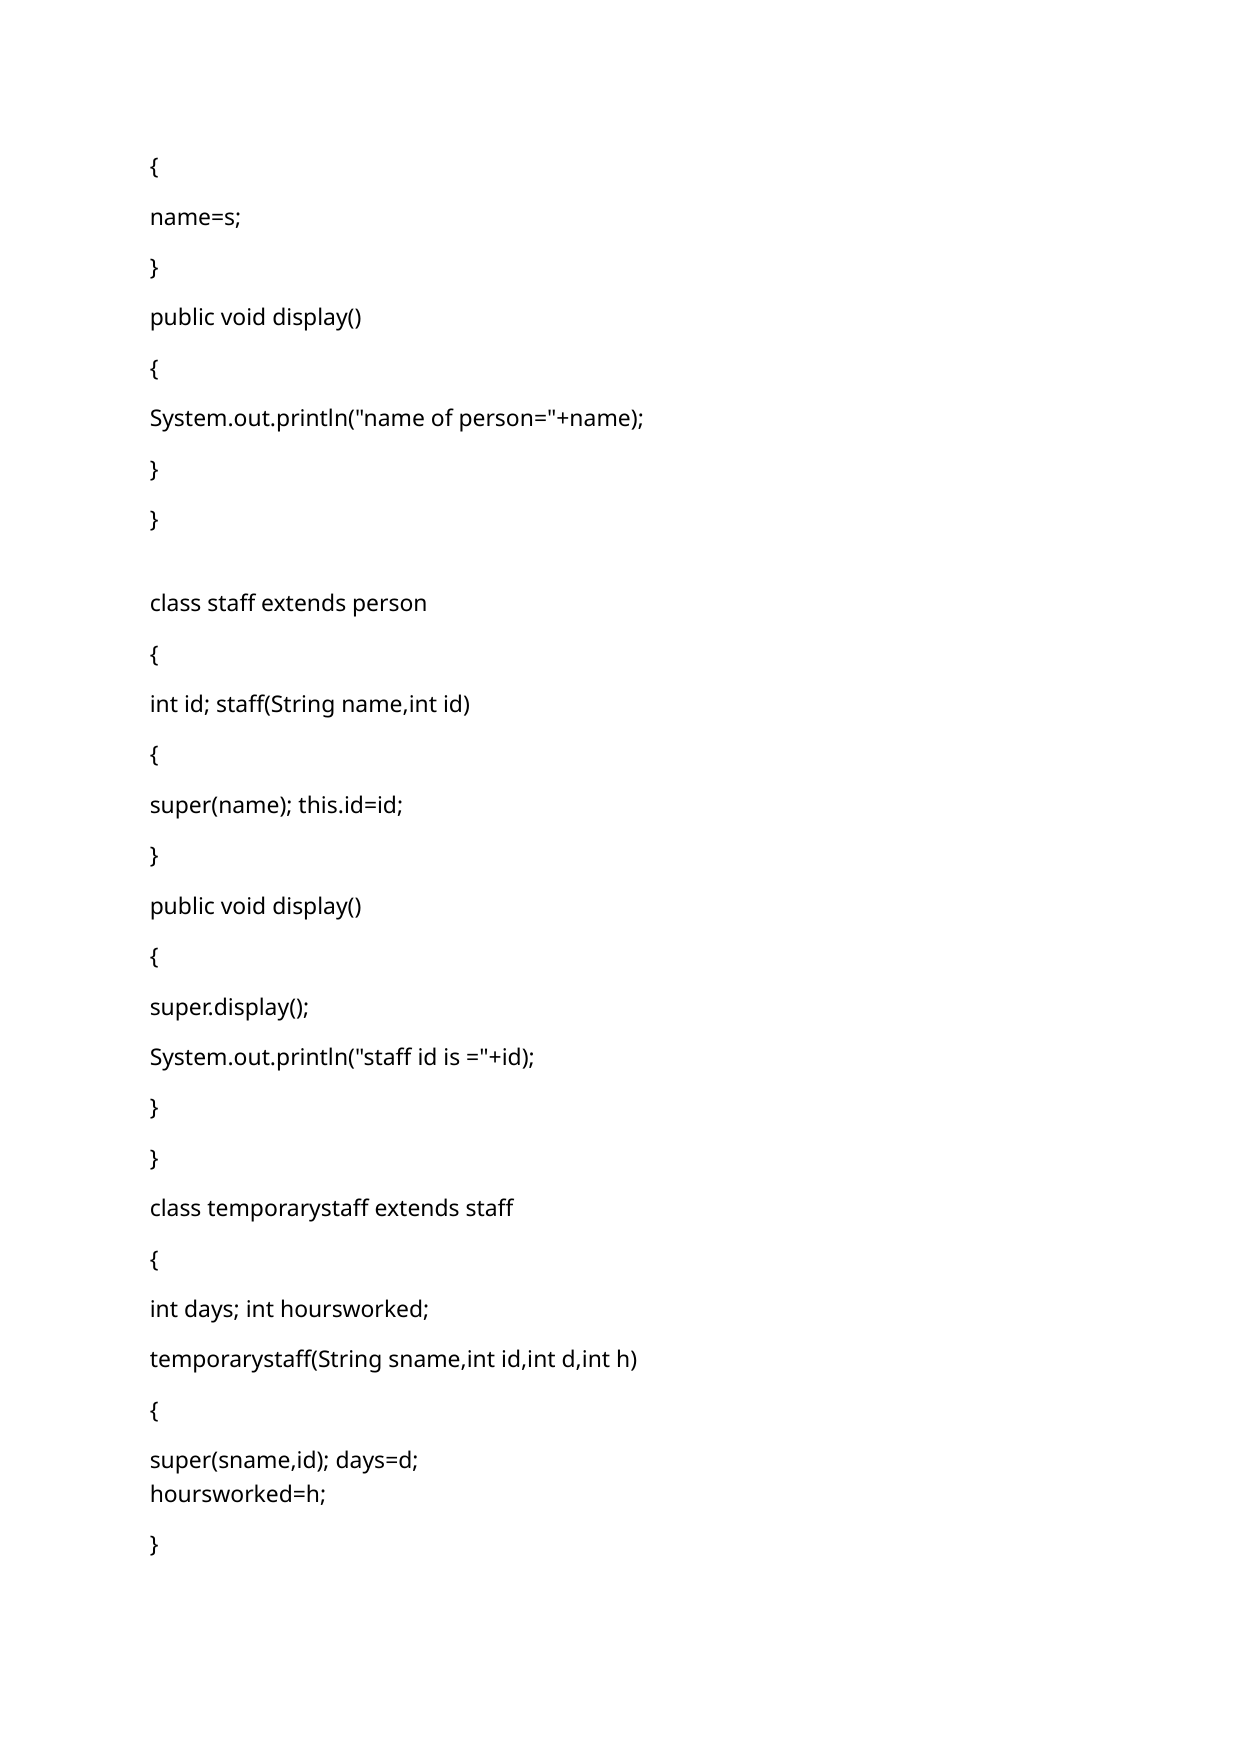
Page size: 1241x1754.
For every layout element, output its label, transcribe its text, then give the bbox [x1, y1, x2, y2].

text } [149, 1142, 1090, 1173]
text } [149, 1091, 1090, 1122]
text public void display() [149, 889, 1090, 921]
text { [149, 940, 1090, 971]
text { [149, 637, 1090, 669]
text temporarystaff(String sname,int id,int d,int h) [149, 1343, 1090, 1374]
text System.out.println("staff id is ="+id); [149, 1041, 1090, 1072]
text int id; staff(String name,int id) [149, 688, 501, 719]
text } [149, 839, 1090, 870]
text super.display(); [149, 990, 1090, 1022]
text { [149, 352, 1090, 383]
text name=s; [149, 200, 1090, 232]
text { [149, 1242, 1090, 1274]
text int days; int hoursworked; [149, 1293, 446, 1324]
text super(sname,id); days=d; hoursworked=h; [149, 1444, 509, 1509]
text class temporarystaff extends staff [149, 1192, 1090, 1223]
text } [149, 1528, 1090, 1559]
text { [149, 150, 1090, 181]
text } [149, 452, 1090, 484]
text { [149, 738, 1090, 769]
text { [149, 1394, 1090, 1425]
text class staff extends person [149, 587, 1090, 618]
text } [149, 251, 1090, 282]
text System.out.println("name of person="+name); [149, 402, 1090, 433]
text public void display() [149, 301, 1090, 332]
text super(name); this.id=id; [149, 789, 502, 820]
text } [149, 503, 1090, 534]
